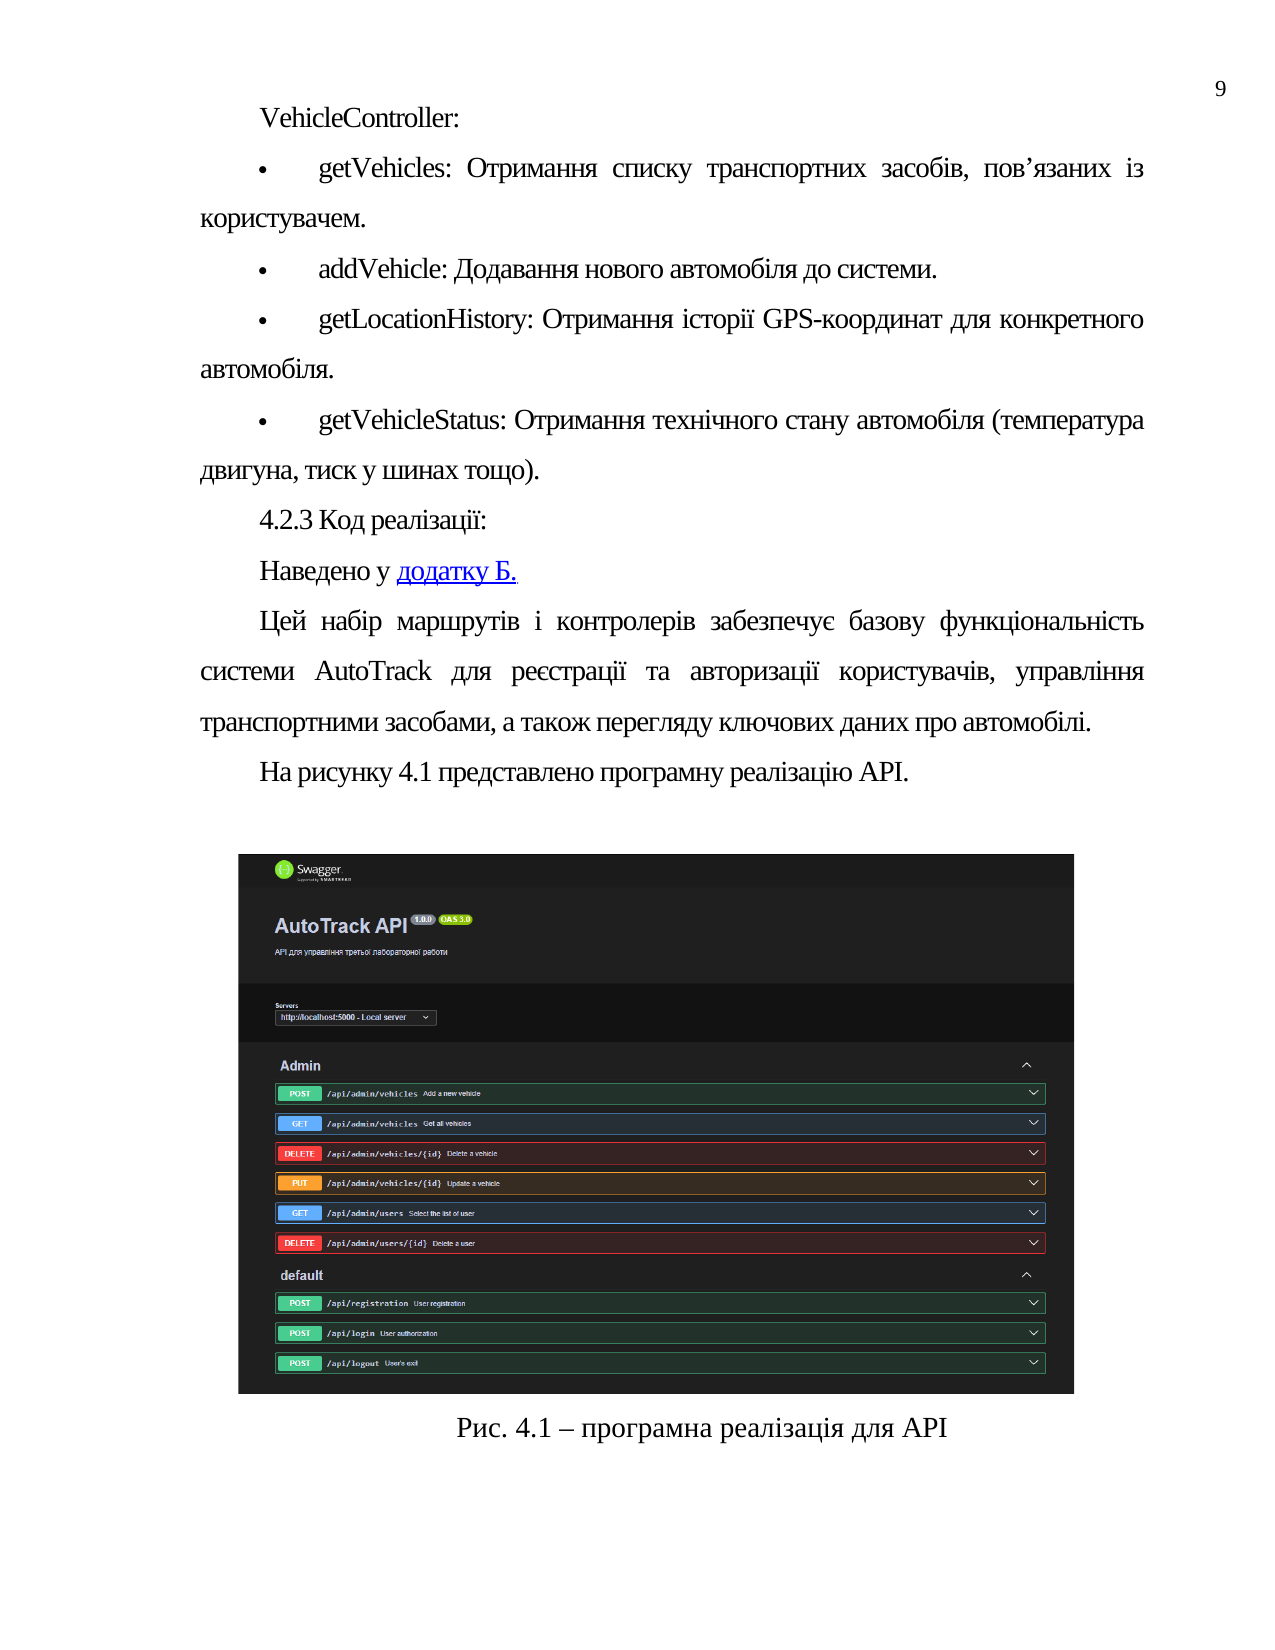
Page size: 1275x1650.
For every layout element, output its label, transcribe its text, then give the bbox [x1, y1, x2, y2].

subtitle getLocationHistory: Отримання історії GPS-координат для конкретного автомобіля. [200, 301, 1145, 385]
subtitle getVehicleStatus: Отримання технічного стану автомобіля (температура двигуна, тиск у шинах тощо). [200, 402, 1145, 486]
subtitle На рисунку 4.1 представлено програмну реалізацію API. [200, 754, 1145, 788]
subtitle VehicleController: [200, 100, 1145, 133]
subtitle Цей набір маршрутів і контролерів забезпечує базову функціональність системи AutoTrack для реєстрації та авторизації користувачів, управління транспортними засобами, а також перегляду ключових даних про автомобілі. [200, 603, 1145, 737]
subtitle addVehicle: Додавання нового автомобіля до системи. [200, 251, 1145, 284]
subtitle Рис. 4.1 – програмна реалізація для АРІ [170, 1410, 1145, 1443]
subtitle Наведено у додатку Б. [200, 553, 1145, 586]
picture [238, 854, 1075, 1394]
subtitle getVehicles: Отримання списку транспортних засобів, пов’язаних із користувачем. [200, 150, 1145, 234]
subtitle 4.2.3 Код реалізації: [200, 502, 1145, 536]
